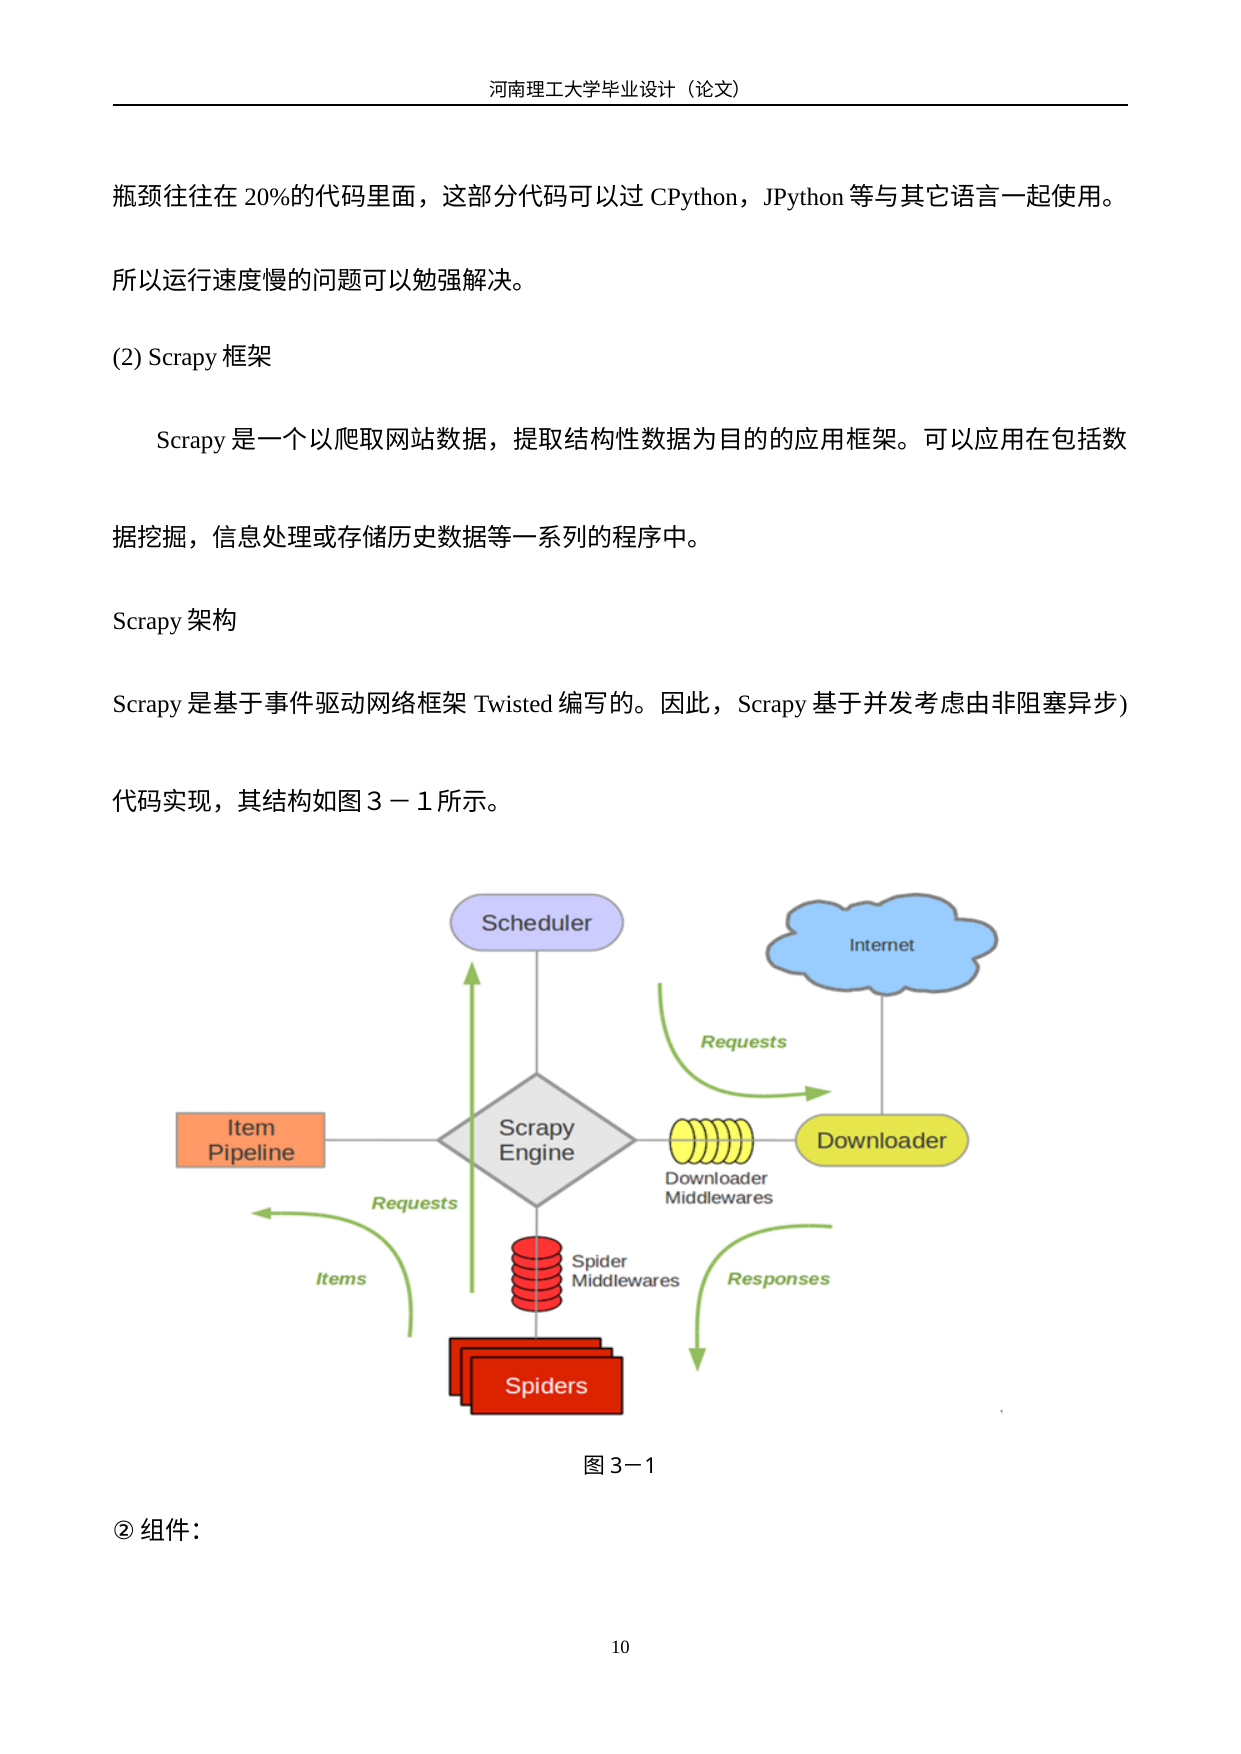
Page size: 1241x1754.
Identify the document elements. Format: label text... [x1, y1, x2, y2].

text Scrapy是基于事件驱动网络框架Twisted编写的。因此，Scrapy基于并发考虑由非阻塞异步)代码实现，其结构如图３－１所示。 [112, 669, 1128, 832]
text Scrapy架构 [112, 586, 1128, 651]
text Scrapy是一个以爬取网站数据，提取结构性数据为目的的应用框架。可以应用在包括数据挖掘，信息处理或存储历史数据等一系列的程序中。 [112, 405, 1128, 568]
text (2) Scrapy框架 [112, 322, 1128, 387]
text ②组件： [112, 1496, 1128, 1561]
picture [112, 849, 1003, 1427]
text 当然，Python并不完美，它也存在一些缺点，运行速度慢，代码不能加密等等。一个程序的瓶颈往往在20%的代码里面，这部分代码可以过CPython，JPython等与其它语言一起使用。所以运行速度慢的问题可以勉强解决。 [112, 162, 1128, 311]
text 图3－1 [112, 1447, 1128, 1480]
